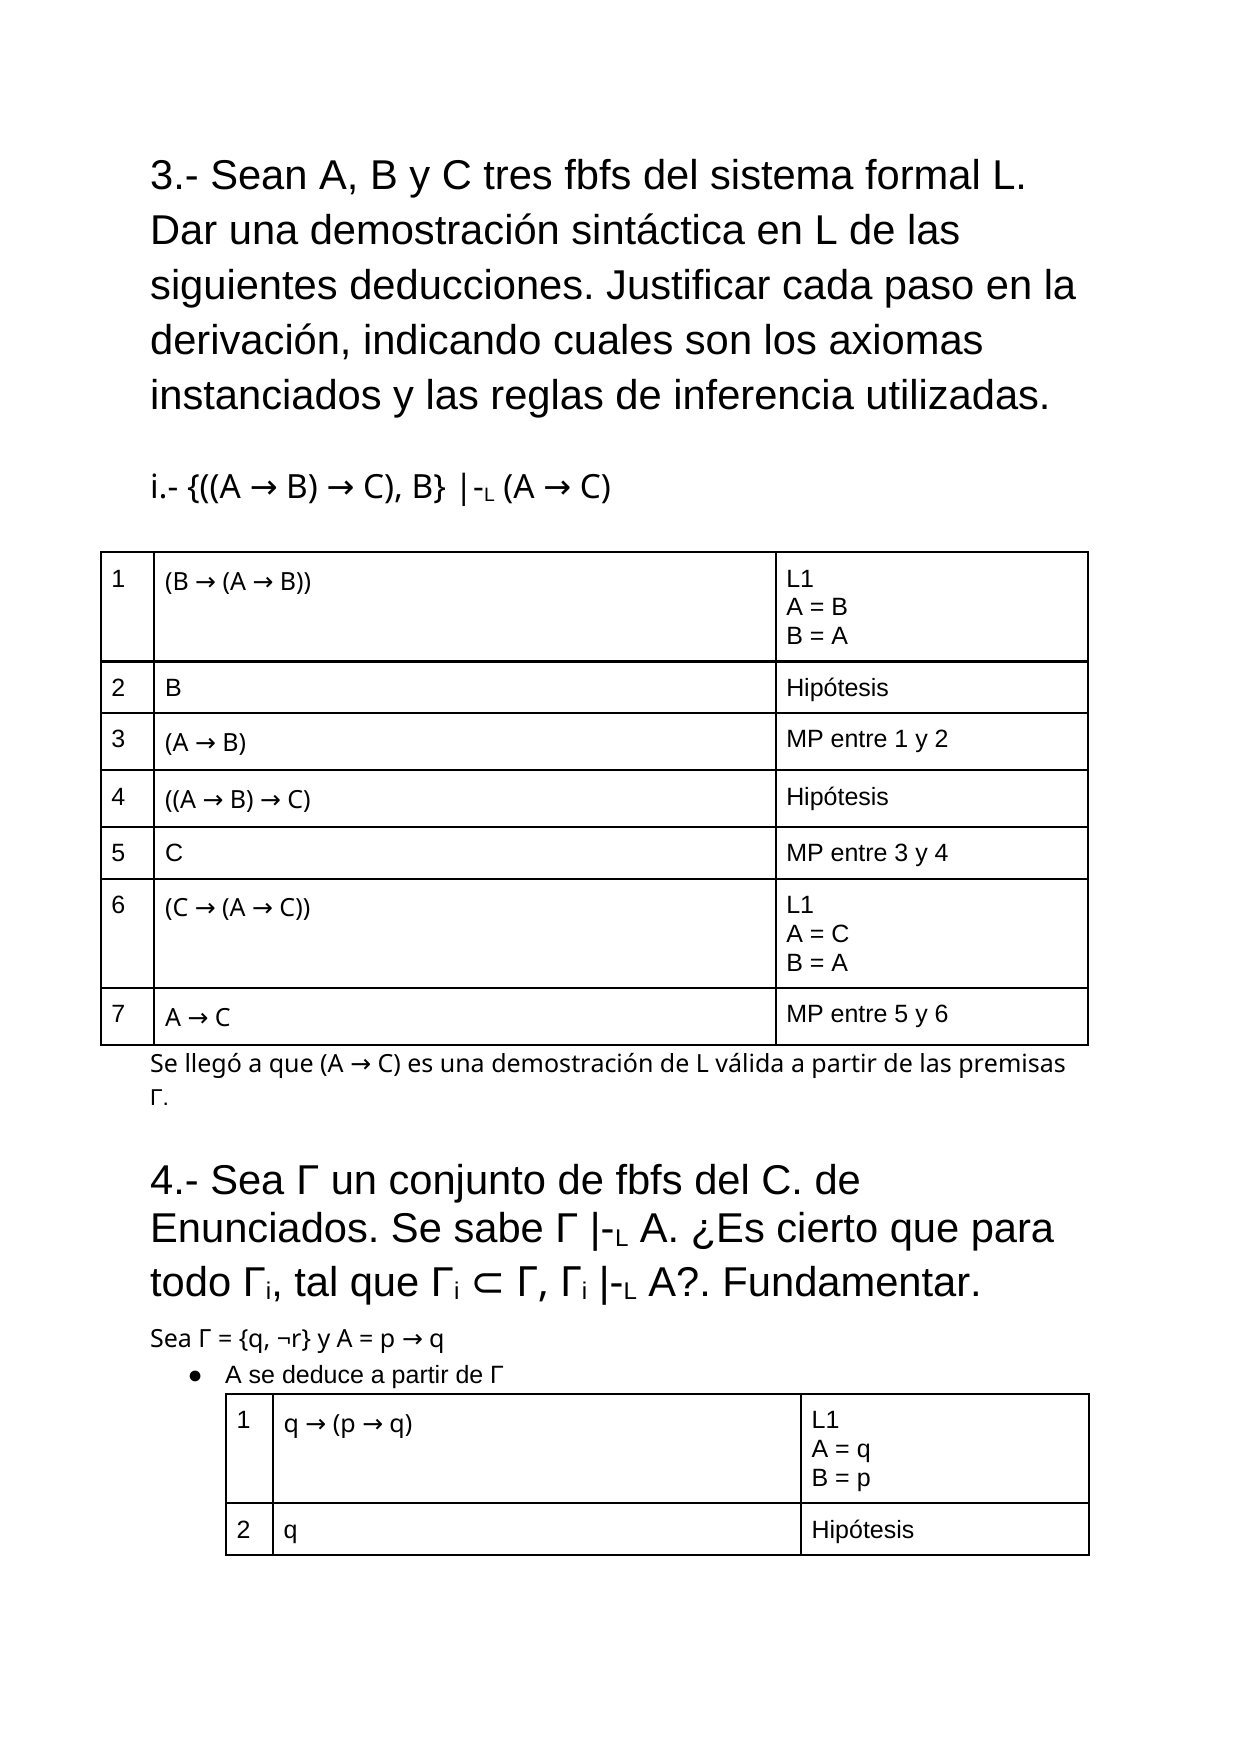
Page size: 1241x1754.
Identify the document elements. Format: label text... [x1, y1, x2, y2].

table_cell ((A → B) → C) [155, 771, 775, 826]
table_header 1 [227, 1395, 272, 1502]
subtitle 3.- Sean A, B y C tres fbfs del sistema formal L. Dar una demostración sintáctica en L de las siguientes deducciones. Justificar cada paso en la derivación, indicando cuales son los axiomas instanciados y las reglas de inferencia utilizadas. [150, 150, 1090, 418]
table_cell 3 [102, 714, 153, 769]
table_cell C [155, 828, 775, 878]
table_header L1 A = B B = A [777, 553, 1087, 660]
table_cell 2 [227, 1504, 272, 1554]
table_cell MP entre 1 y 2 [777, 714, 1087, 769]
table_header (B → (A → B)) [155, 553, 775, 660]
table_cell (C → (A → C)) [155, 880, 775, 987]
text Sea Γ = {q, ¬r} y A = p → q [150, 1321, 1090, 1355]
subtitle i.- {((A → B) → C), B} |-L (A → C) [150, 463, 1090, 508]
list A se deduce a partir de Γ [187, 1360, 1090, 1389]
table_cell Hipótesis [777, 771, 1087, 826]
table_cell A → C [155, 989, 775, 1044]
table_header L1 A = q B = p [802, 1395, 1088, 1502]
table_cell B [155, 663, 775, 712]
text Se llegó a que (A → C) es una demostración de L válida a partir de las premisas Γ. [150, 1046, 1090, 1110]
table_cell Hipótesis [777, 663, 1087, 712]
table_cell 4 [102, 771, 153, 826]
subtitle 4.- Sea Γ un conjunto de fbfs del C. de Enunciados. Se sabe Γ |-L A. ¿Es cierto que para todo Γi, tal que Γi ⊂ Γ, Γi |-L A?. Fundamentar. [150, 1156, 1090, 1308]
table_header 1 [102, 553, 153, 660]
table_cell 6 [102, 880, 153, 987]
table_cell q [274, 1504, 800, 1554]
table_cell 7 [102, 989, 153, 1044]
table_cell Hipótesis [802, 1504, 1088, 1554]
table_cell 5 [102, 828, 153, 878]
table_cell (A → B) [155, 714, 775, 769]
table_cell MP entre 5 y 6 [777, 989, 1087, 1044]
table_cell L1 A = C B = A [777, 880, 1087, 987]
table_header q → (p → q) [274, 1395, 800, 1502]
table_cell 2 [102, 663, 153, 712]
table_cell MP entre 3 y 4 [777, 828, 1087, 878]
